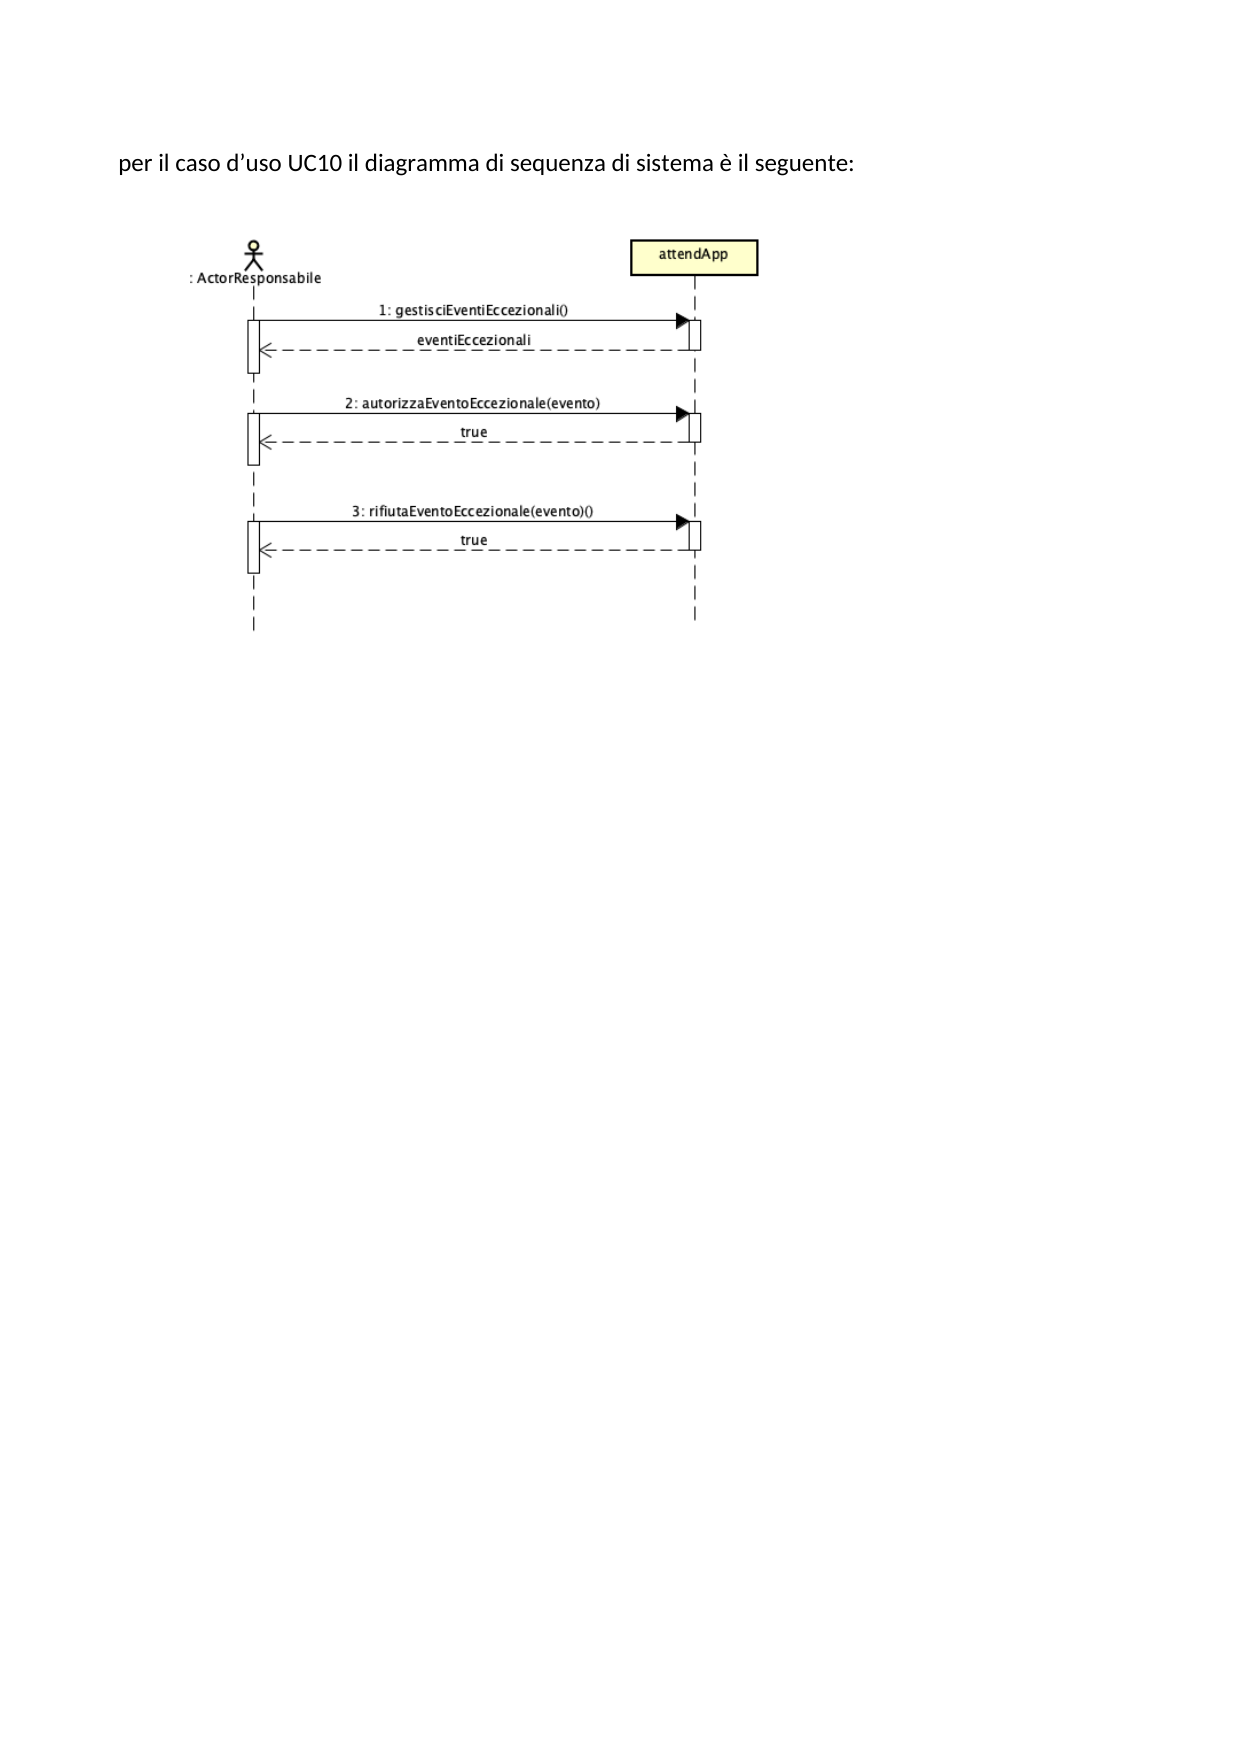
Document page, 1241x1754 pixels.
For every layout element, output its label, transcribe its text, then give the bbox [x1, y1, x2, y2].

text per il caso d’uso UC10 il diagramma di sequenza di sistema è il seguente: [118, 148, 1122, 178]
picture [118, 213, 855, 714]
